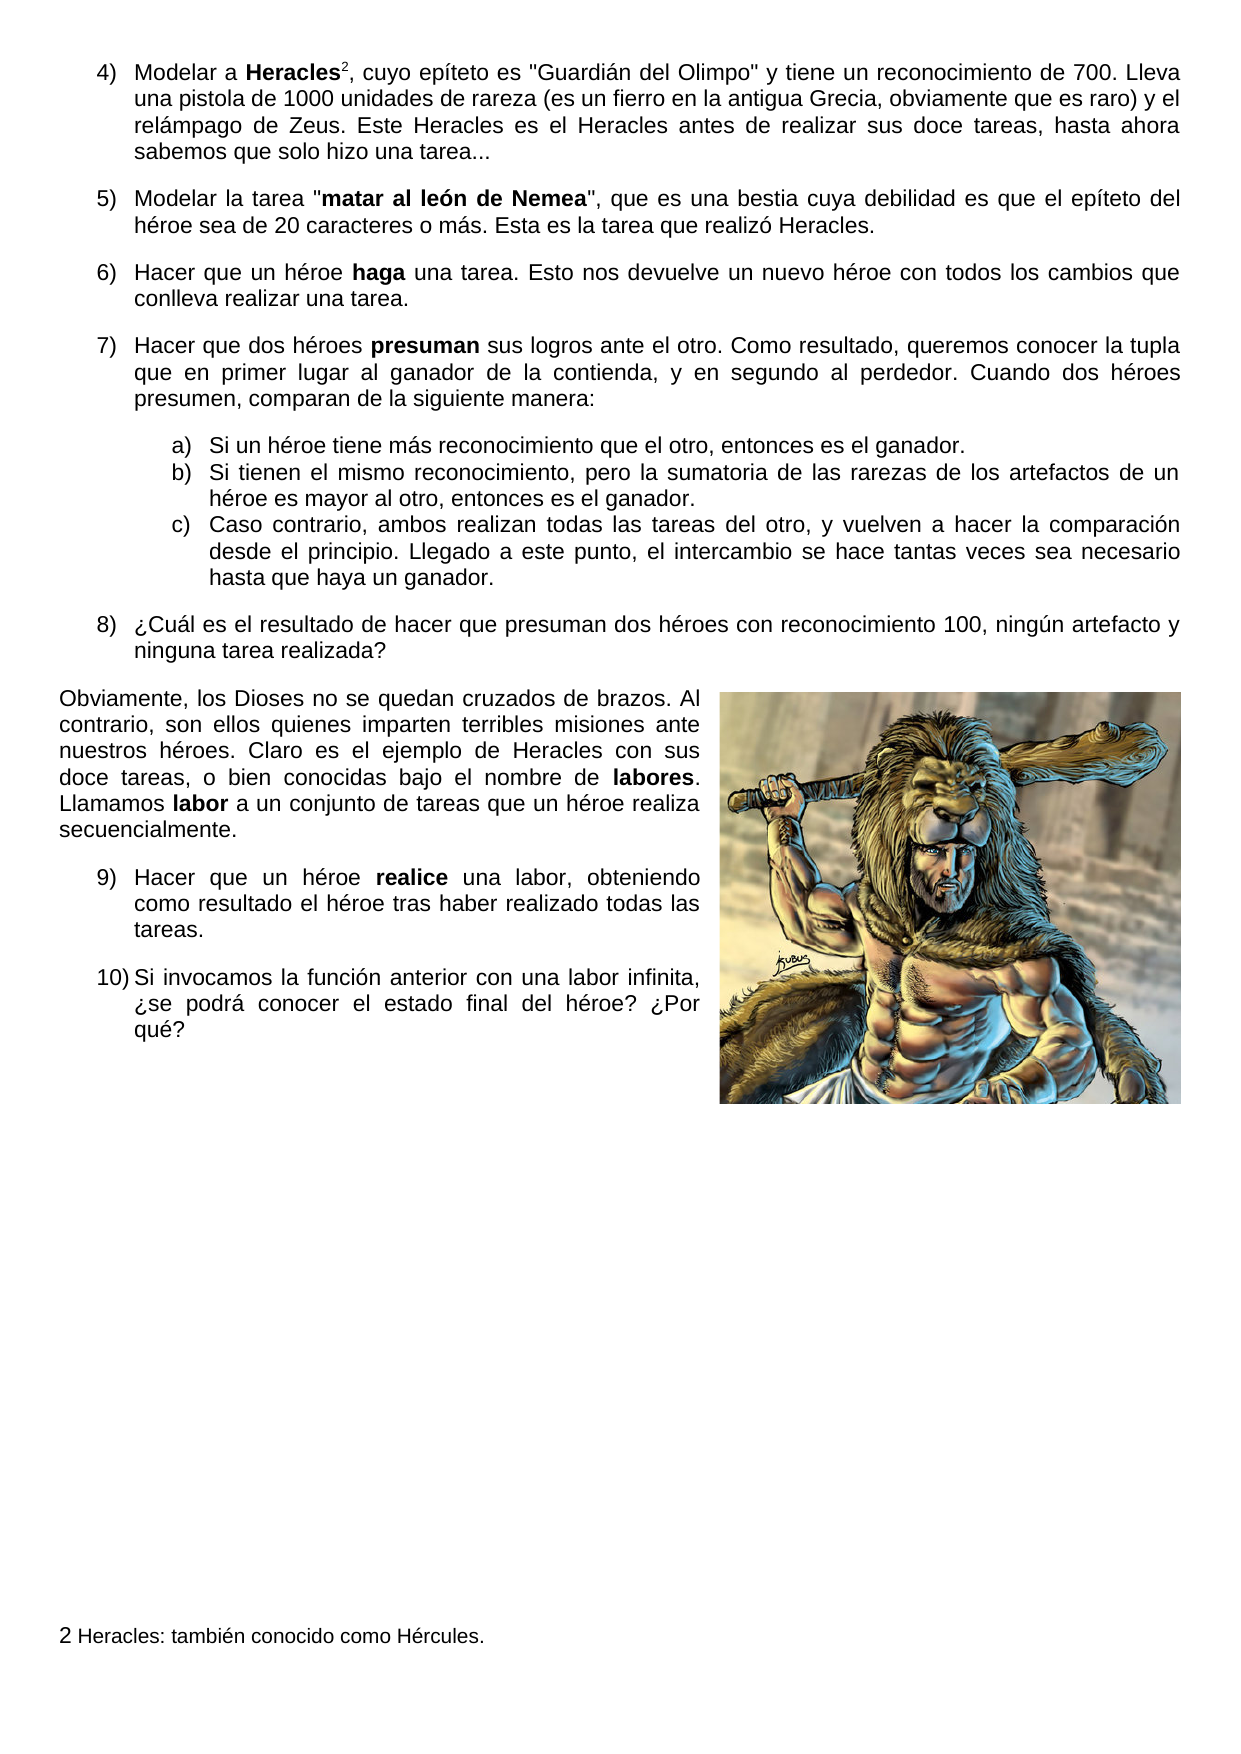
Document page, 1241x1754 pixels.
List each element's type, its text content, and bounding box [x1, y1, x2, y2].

list Si tienen el mismo reconocimiento, pero la sumatoria de las rarezas de los artefactos de un héroe es mayor al otro, entonces es el ganador. [171, 458, 1181, 511]
picture [719, 692, 1181, 1104]
text Obviamente, los Dioses no se quedan cruzados de brazos. Al contrario, son ellos quienes imparten terribles misiones ante nuestros héroes. Claro es el ejemplo de Heracles con sus doce tareas, o bien conocidas bajo el nombre de labores. Llamamos labor a un conjunto de tareas que un héroe realiza secuencialmente. [59, 685, 1181, 843]
list Caso contrario, ambos realizan todas las tareas del otro, y vuelven a hacer la comparación desde el principio. Llegado a este punto, el intercambio se hace tantas veces sea necesario hasta que haya un ganador. [171, 511, 1181, 590]
list Si invocamos la función anterior con una labor infinita, ¿se podrá conocer el estado final del héroe? ¿Por qué? [96, 963, 719, 1043]
list Hacer que dos héroes presuman sus logros ante el otro. Como resultado, queremos conocer la tupla que en primer lugar al ganador de la contienda, y en segundo al perdedor. Cuando dos héroes presumen, comparan de la siguiente manera: [96, 332, 1181, 411]
list Hacer que un héroe realice una labor, obteniendo como resultado el héroe tras haber realizado todas las tareas. [96, 864, 719, 943]
list Hacer que un héroe haga una tarea. Esto nos devuelve un nuevo héroe con todos los cambios que conlleva realizar una tarea. [96, 259, 1181, 311]
list Modelar a Heracles, cuyo epíteto es "Guardián del Olimpo" y tiene un reconocimiento de 700. Lleva una pistola de 1000 unidades de rareza (es un fierro en la antigua Grecia, obviamente que es raro) y el relámpago de Zeus. Este Heracles es el Heracles antes de realizar sus doce tareas, hasta ahora sabemos que solo hizo una tarea... [96, 59, 1181, 164]
list Si un héroe tiene más reconocimiento que el otro, entonces es el ganador. [171, 432, 1181, 458]
list ¿Cuál es el resultado de hacer que presuman dos héroes con reconocimiento 100, ningún artefacto y ninguna tarea realizada? [96, 611, 1181, 664]
list Modelar la tarea "matar al león de Nemea", que es una bestia cuya debilidad es que el epíteto del héroe sea de 20 caracteres o más. Esta es la tarea que realizó Heracles. [96, 185, 1181, 238]
